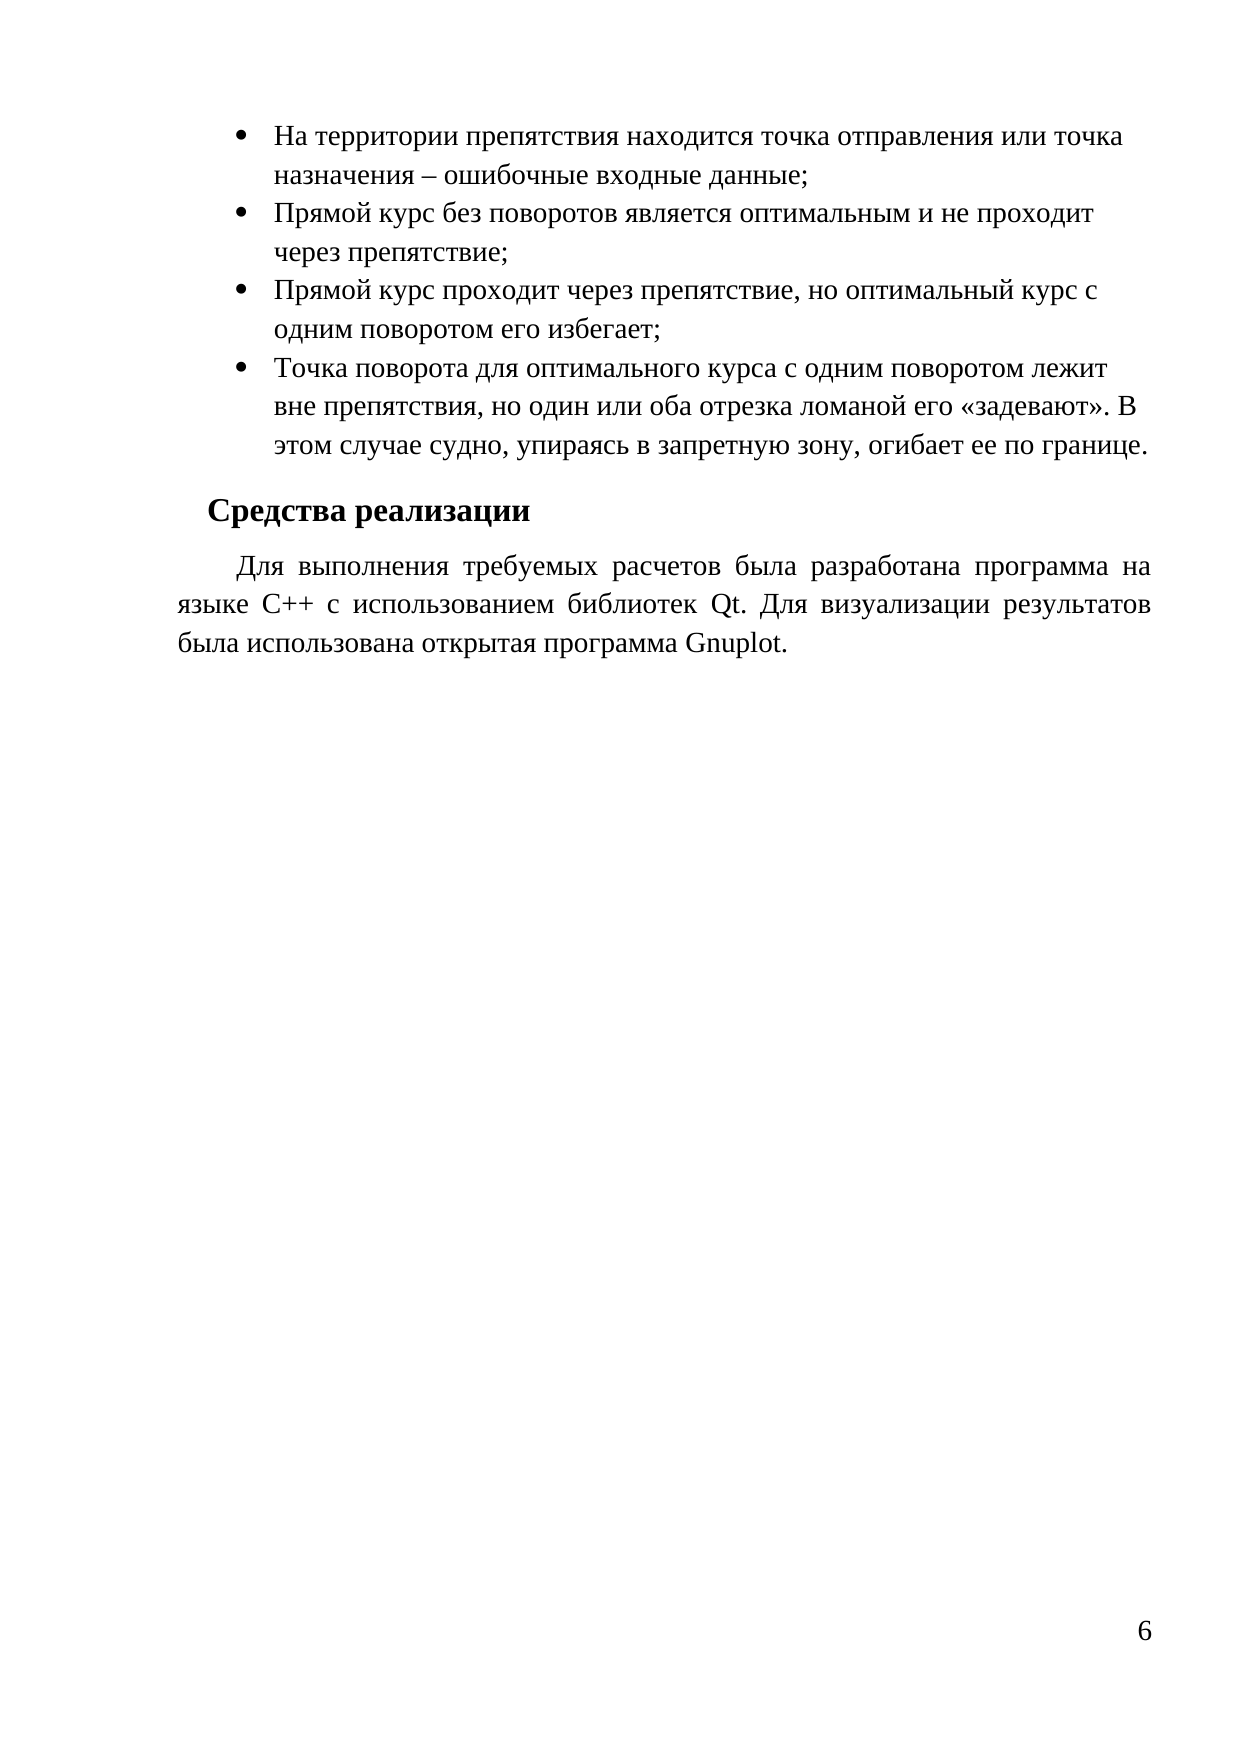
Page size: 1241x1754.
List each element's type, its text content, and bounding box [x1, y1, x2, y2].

list Прямой курс проходит через препятствие, но оптимальный курс с одним поворотом его избегает; [236, 272, 1152, 345]
list На территории препятствия находится точка отправления или точка назначения – ошибочные входные данные; [236, 118, 1152, 190]
text Для выполнения требуемых расчетов была разработана программа на языке C++ с использованием библиотек Qt. Для визуализации результатов была использована открытая программа Gnuplot. [177, 548, 1152, 658]
subtitle Средства реализации [207, 490, 1152, 529]
list Точка поворота для оптимального курса с одним поворотом лежит вне препятствия, но один или оба отрезка ломаной его «задевают». В этом случае судно, упираясь в запретную зону, огибает ее по границе. [236, 350, 1152, 460]
list Прямой курс без поворотов является оптимальным и не проходит через препятствие; [236, 195, 1152, 267]
